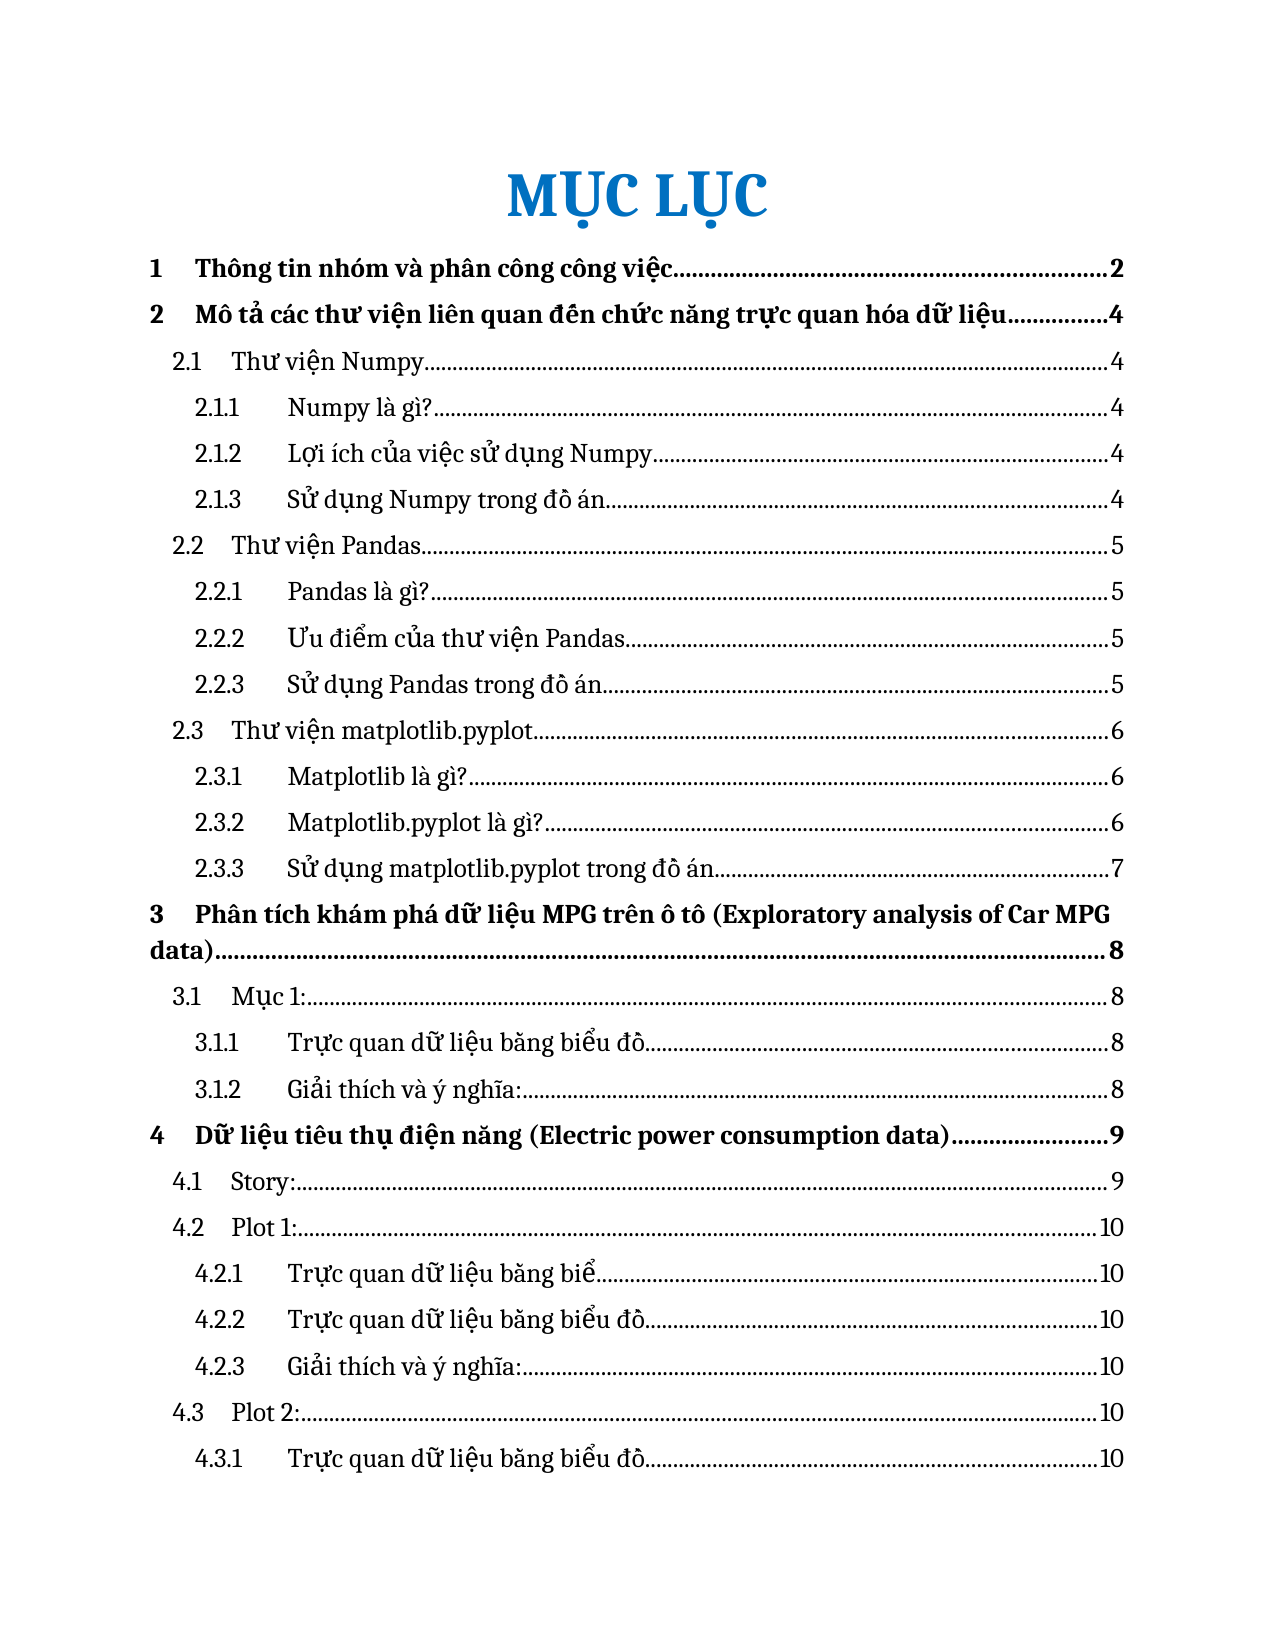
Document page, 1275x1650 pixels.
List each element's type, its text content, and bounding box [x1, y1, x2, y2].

text 4 Dữ liệu tiêu thụ điện năng (Electric power consumption data) 9 [150, 1120, 1125, 1151]
text 2.2.1 Pandas là gì? 5 [195, 576, 1125, 608]
text 3.1 Mục 1: 8 [172, 981, 1125, 1012]
text 4.2 Plot 1: 10 [172, 1212, 1125, 1243]
text 2 Mô tả các thư viện liên quan đến chức năng trực quan hóa dữ liệu 4 [150, 299, 1125, 331]
text 4.3.1 Trực quan dữ liệu bằng biểu đồ 10 [195, 1443, 1125, 1474]
text 2.3 Thư viện matplotlib.pyplot 6 [172, 715, 1125, 746]
text 4.2.1 Trực quan dữ liệu bằng biể 10 [195, 1258, 1125, 1289]
text 4.1 Story: 9 [172, 1166, 1125, 1197]
text 3.1.2 Giải thích và ý nghĩa: 8 [195, 1074, 1125, 1105]
text 2.1.3 Sử dụng Numpy trong đồ án. 4 [195, 484, 1125, 515]
text 2.3.1 Matplotlib là gì? 6 [195, 761, 1125, 792]
text 2.3.2 Matplotlib.pyplot là gì? 6 [195, 807, 1125, 838]
text MỤC LỤC [150, 160, 1125, 232]
text 2.1 Thư viện Numpy 4 [172, 346, 1125, 377]
text 2.3.3 Sử dụng matplotlib.pyplot trong đồ án. 7 [195, 853, 1125, 884]
text 3 Phân tích khám phá dữ liệu MPG trên ô tô (Exploratory analysis of Car MPG data) 8 [150, 899, 1125, 966]
text 2.2 Thư viện Pandas 5 [172, 530, 1125, 561]
text 2.2.2 Ưu điểm của thư viện Pandas 5 [195, 623, 1125, 654]
text 4.2.3 Giải thích và ý nghĩa: 10 [195, 1351, 1125, 1382]
text 2.2.3 Sử dụng Pandas trong đồ án. 5 [195, 669, 1125, 700]
text 3.1.1 Trực quan dữ liệu bằng biểu đồ 8 [195, 1027, 1125, 1059]
text 4.2.2 Trực quan dữ liệu bằng biểu đồ 10 [195, 1304, 1125, 1336]
text 1 Thông tin nhóm và phân công công việc 2 [150, 253, 1125, 284]
text 2.1.2 Lợi ích của việc sử dụng Numpy 4 [195, 438, 1125, 469]
text 4.3 Plot 2: 10 [172, 1397, 1125, 1428]
text 2.1.1 Numpy là gì? 4 [195, 392, 1125, 423]
